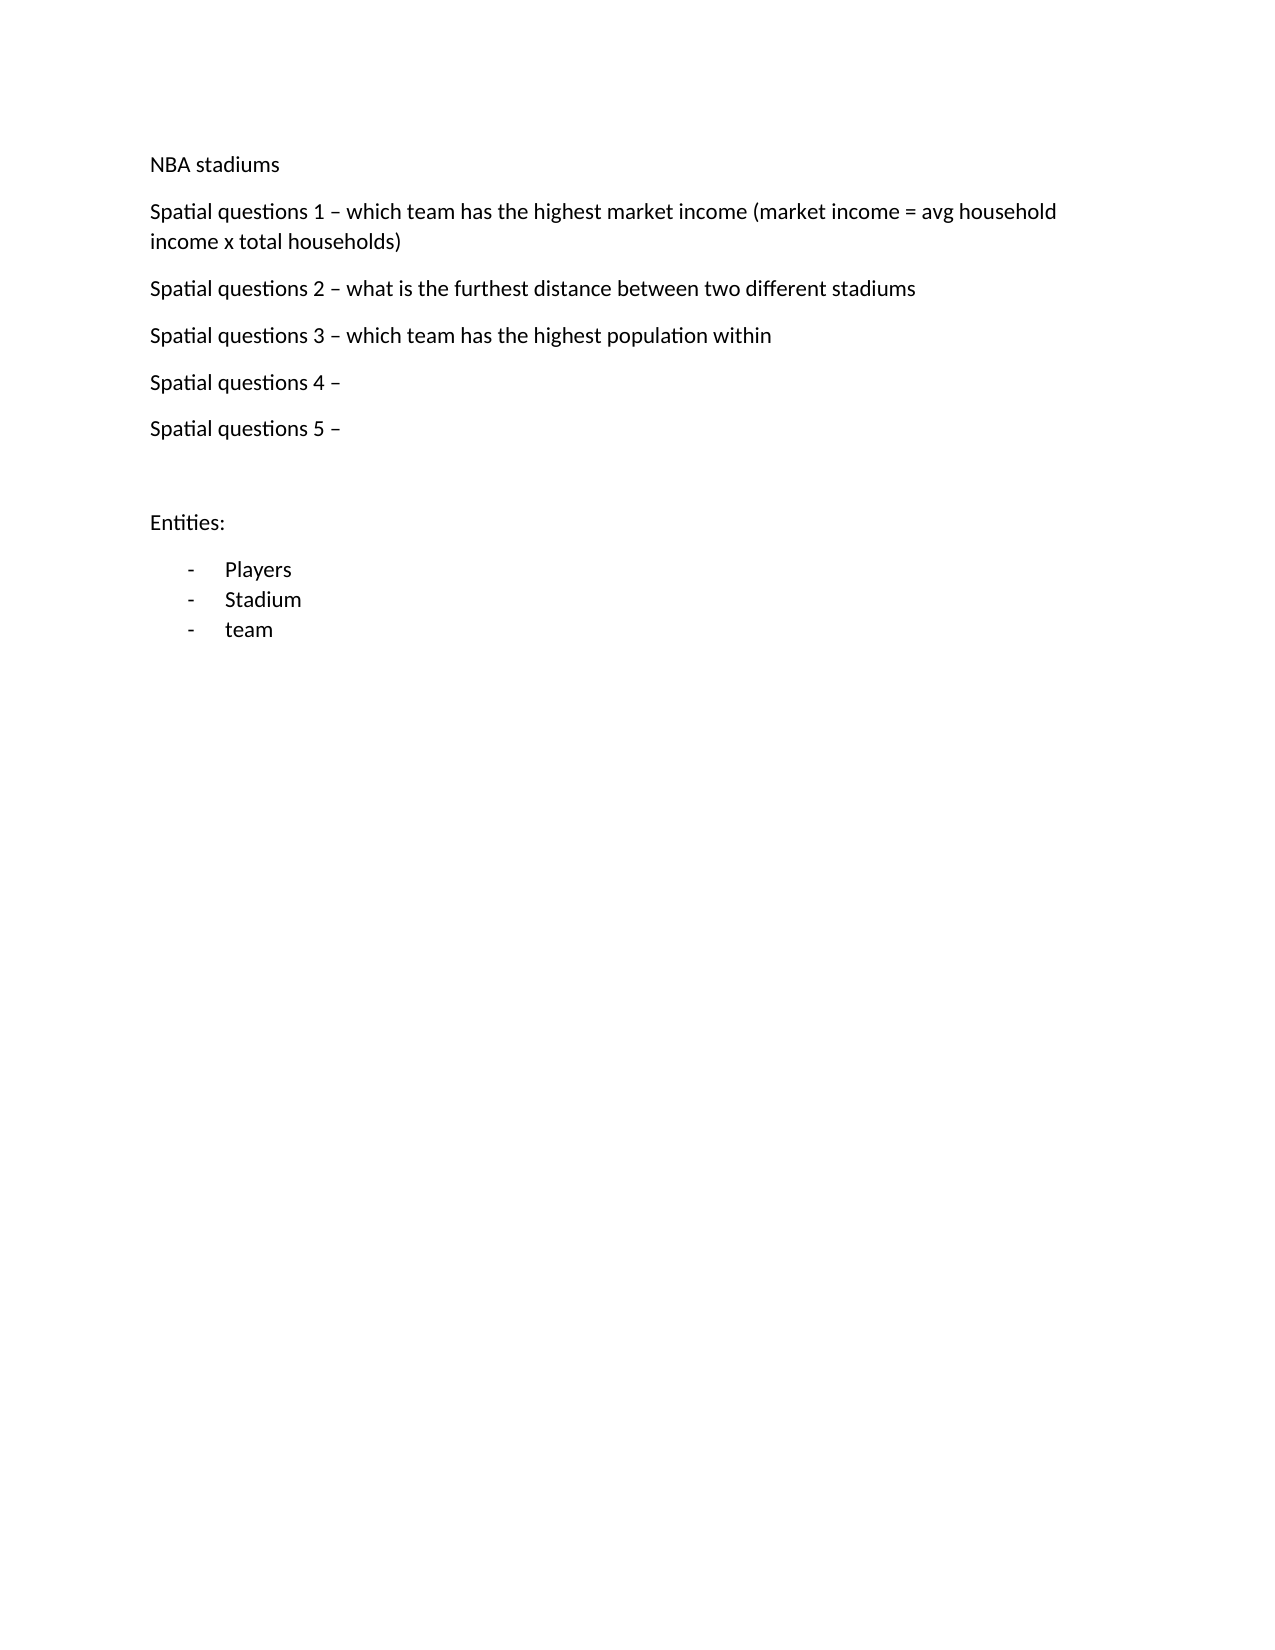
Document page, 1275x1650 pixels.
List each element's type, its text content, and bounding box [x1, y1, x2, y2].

text Spatial questions 3 – which team has the highest population within [150, 321, 1125, 349]
list Stadium [187, 585, 1125, 613]
text Spatial questions 2 – what is the furthest distance between two different stadiums [150, 274, 1125, 302]
text Entities: [150, 508, 1125, 536]
list team [187, 616, 1125, 644]
text Spatial questions 1 – which team has the highest market income (market income = avg household income x total households) [150, 197, 1125, 255]
list Players [187, 555, 1125, 583]
text Spatial questions 4 – [150, 368, 1125, 396]
text NBA stadiums [150, 150, 1125, 178]
text Spatial questions 5 – [150, 414, 1125, 443]
